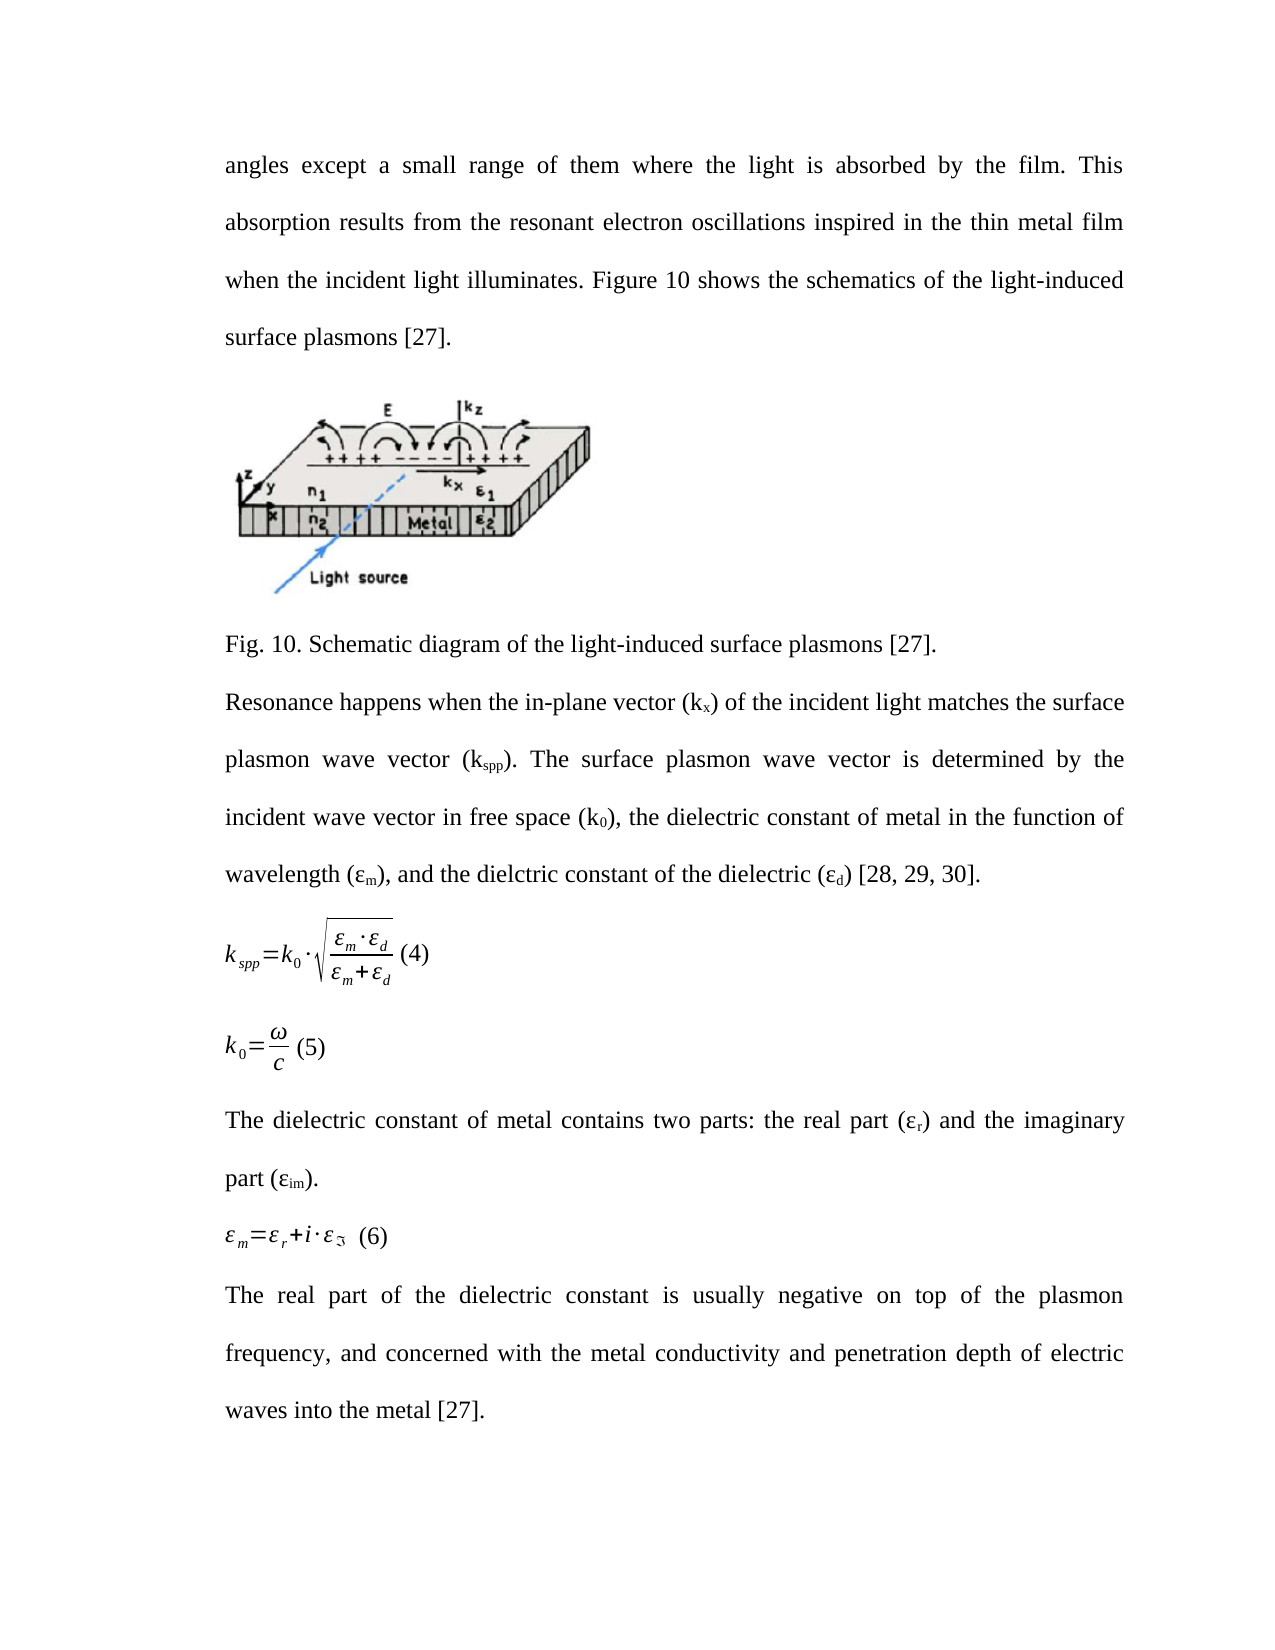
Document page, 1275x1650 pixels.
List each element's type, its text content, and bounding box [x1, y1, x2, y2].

text Resonance happens when the in-plane vector (kx) of the incident light matches the surface plasmon wave vector (kspp). The surface plasmon wave vector is determined by the incident wave vector in free space (k0), the dielectric constant of metal in the function of wavelength (εm), and the dielctric constant of the dielectric (εd) [28, 29, 30]. [225, 687, 1125, 888]
text The real part of the dielectric constant is usually negative on top of the plasmon frequency, and concerned with the metal conductivity and penetration depth of electric waves into the metal [27]. [225, 1280, 1125, 1424]
text (6) [225, 1220, 1125, 1252]
text Fig. 10. Schematic diagram of the light-induced surface plasmons [27]. [225, 629, 1125, 658]
text The dielectric constant of metal contains two parts: the real part (εr) and the imaginary part (εim). [225, 1105, 1125, 1192]
text (5) [225, 1018, 1125, 1077]
picture [225, 380, 597, 602]
text (4) [225, 917, 1125, 989]
text angles except a small range of them where the light is absorbed by the film. This absorption results from the resonant electron oscillations inspired in the thin metal film when the incident light illuminates. Figure 10 shows the schematics of the light-induced surface plasmons [27]. [225, 150, 1125, 351]
